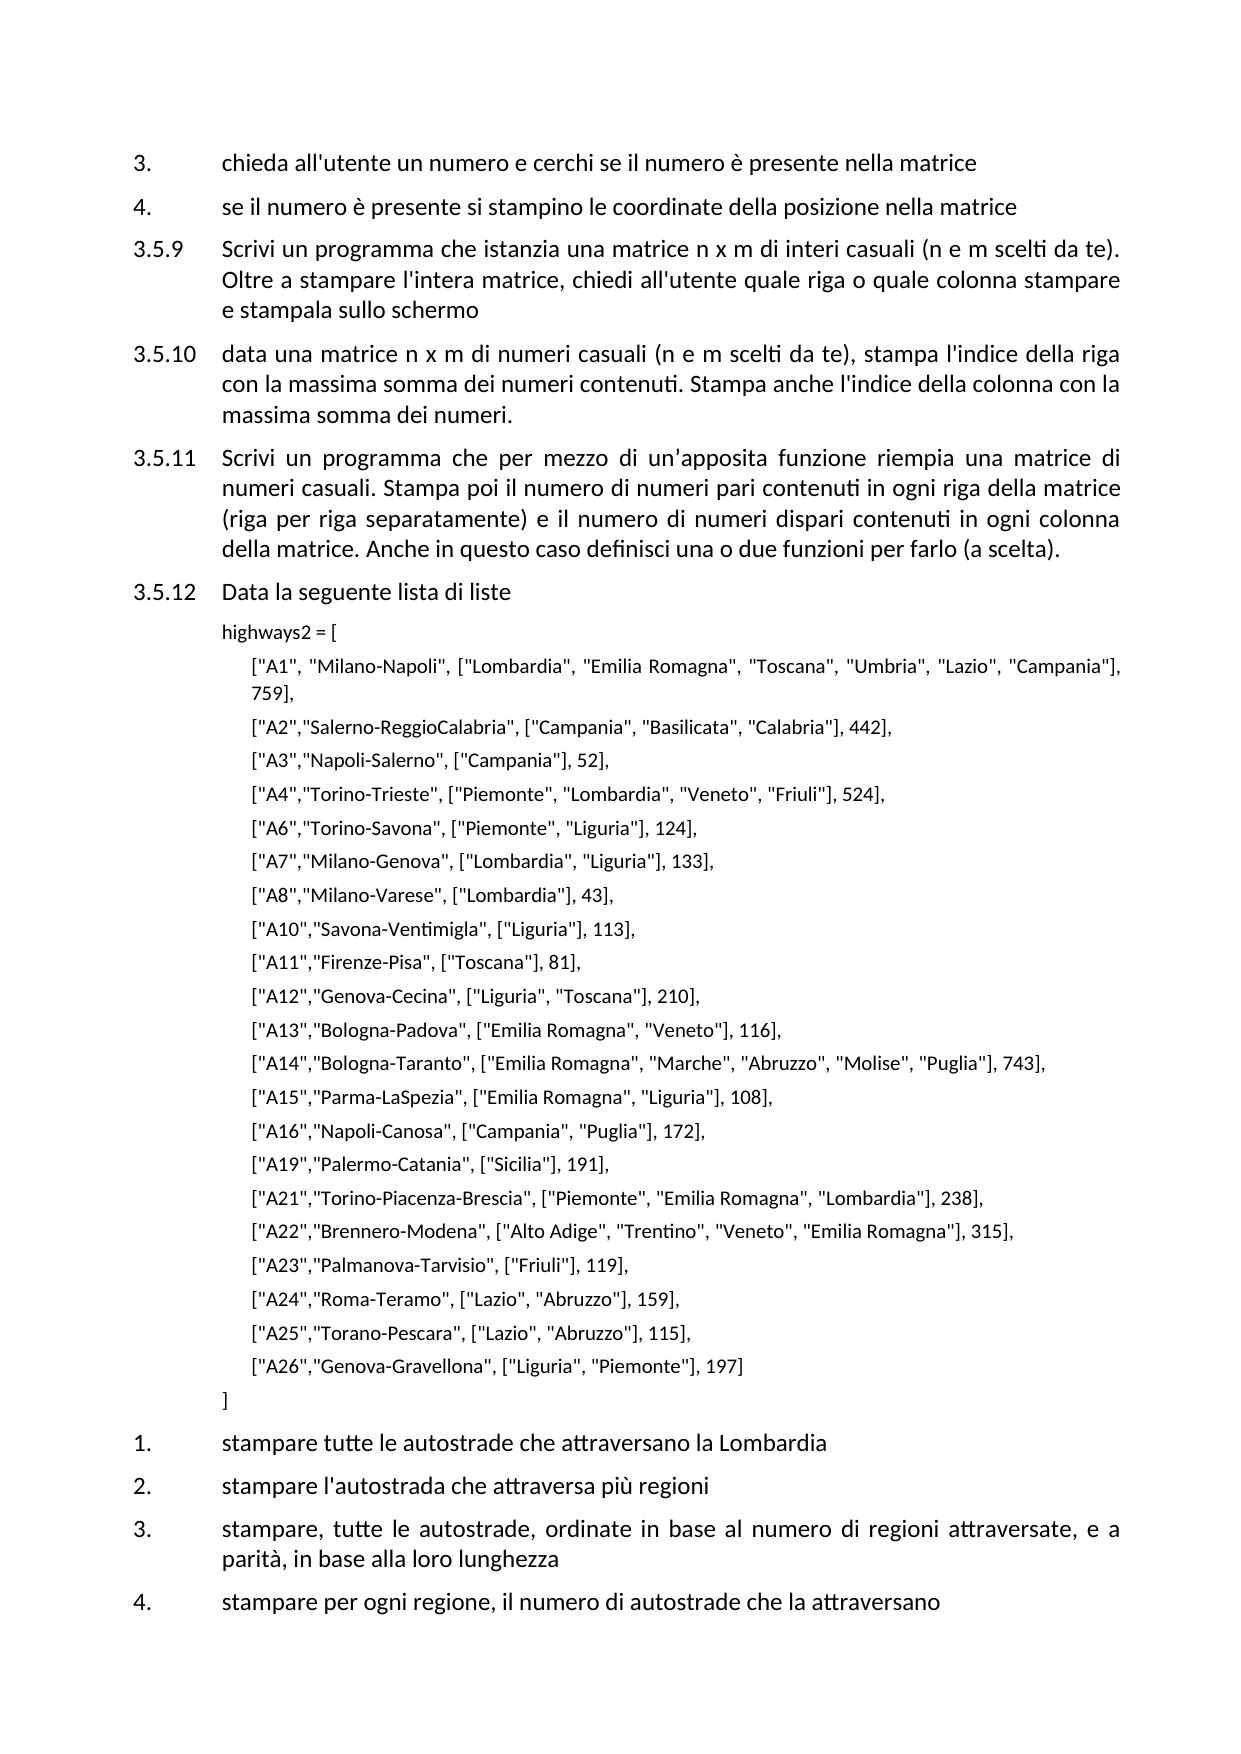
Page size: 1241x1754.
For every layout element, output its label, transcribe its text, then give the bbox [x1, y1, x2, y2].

text ["A23","Palmanova-Tarvisio", ["Friuli"], 119], [251, 1252, 1122, 1278]
text ["A16","Napoli-Canosa", ["Campania", "Puglia"], 172], [251, 1118, 1122, 1143]
text ["A14","Bologna-Taranto", ["Emilia Romagna", "Marche", "Abruzzo", "Molise", "Puglia"], 743], [251, 1051, 1122, 1076]
text ["A13","Bologna-Padova", ["Emilia Romagna", "Veneto"], 116], [251, 1017, 1122, 1042]
text ["A7","Milano-Genova", ["Lombardia", "Liguria"], 133], [251, 849, 1122, 874]
text stampare l'autostrada che attraversa più regioni [133, 1470, 1122, 1500]
text ["A26","Genova-Gravellona", ["Liguria", "Piemonte"], 197] [251, 1353, 1122, 1379]
text highways2 = [ [222, 619, 1122, 645]
text ["A21","Torino-Piacenza-Brescia", ["Piemonte", "Emilia Romagna", "Lombardia"], 238], [251, 1185, 1122, 1211]
text ["A11","Firenze-Pisa", ["Toscana"], 81], [251, 949, 1122, 975]
text ["A24","Roma-Teramo", ["Lazio", "Abruzzo"], 159], [251, 1286, 1122, 1311]
text ["A15","Parma-LaSpezia", ["Emilia Romagna", "Liguria"], 108], [251, 1084, 1122, 1109]
text ["A1", "Milano-Napoli", ["Lombardia", "Emilia Romagna", "Toscana", "Umbria", "Lazio", "Campania"], 759], [251, 653, 1122, 706]
text ["A8","Milano-Varese", ["Lombardia"], 43], [251, 882, 1122, 908]
text ["A4","Torino-Trieste", ["Piemonte", "Lombardia", "Veneto", "Friuli"], 524], [251, 781, 1122, 807]
subtitle Data la seguente lista di liste [133, 576, 1122, 607]
text ["A2","Salerno-ReggioCalabria", ["Campania", "Basilicata", "Calabria"], 442], [251, 714, 1122, 739]
text ["A10","Savona-Ventimigla", ["Liguria"], 113], [251, 916, 1122, 941]
text ["A19","Palermo-Catania", ["Sicilia"], 191], [251, 1151, 1122, 1177]
text ["A3","Napoli-Salerno", ["Campania"], 52], [251, 748, 1122, 773]
subtitle data una matrice n x m di numeri casuali (n e m scelti da te), stampa l'indice della riga con la massima somma dei numeri contenuti. Stampa anche l'indice della colonna con la massima somma dei numeri. [133, 338, 1122, 429]
text se il numero è presente si stampino le coordinate della posizione nella matrice [133, 191, 1122, 221]
text ["A6","Torino-Savona", ["Piemonte", "Liguria"], 124], [251, 815, 1122, 840]
text ["A12","Genova-Cecina", ["Liguria", "Toscana"], 210], [251, 983, 1122, 1009]
text stampare tutte le autostrade che attraversano la Lombardia [133, 1427, 1122, 1457]
text ] [222, 1387, 1122, 1412]
text ["A25","Torano-Pescara", ["Lazio", "Abruzzo"], 115], [251, 1320, 1122, 1345]
subtitle Scrivi un programma che per mezzo di un’apposita funzione riempia una matrice di numeri casuali. Stampa poi il numero di numeri pari contenuti in ogni riga della matrice (riga per riga separatamente) e il numero di numeri dispari contenuti in ogni colonna della matrice. Anche in questo caso definisci una o due funzioni per farlo (a scelta). [133, 442, 1122, 564]
text chieda all'utente un numero e cerchi se il numero è presente nella matrice [133, 148, 1122, 178]
text stampare, tutte le autostrade, ordinate in base al numero di regioni attraversate, e a parità, in base alla loro lunghezza [133, 1513, 1122, 1574]
text stampare per ogni regione, il numero di autostrade che la attraversano [133, 1586, 1122, 1617]
subtitle Scrivi un programma che istanzia una matrice n x m di interi casuali (n e m scelti da te). Oltre a stampare l'intera matrice, chiedi all'utente quale riga o quale colonna stampare e stampala sullo schermo [133, 234, 1122, 325]
text ["A22","Brennero-Modena", ["Alto Adige", "Trentino", "Veneto", "Emilia Romagna"], 315], [251, 1219, 1122, 1244]
